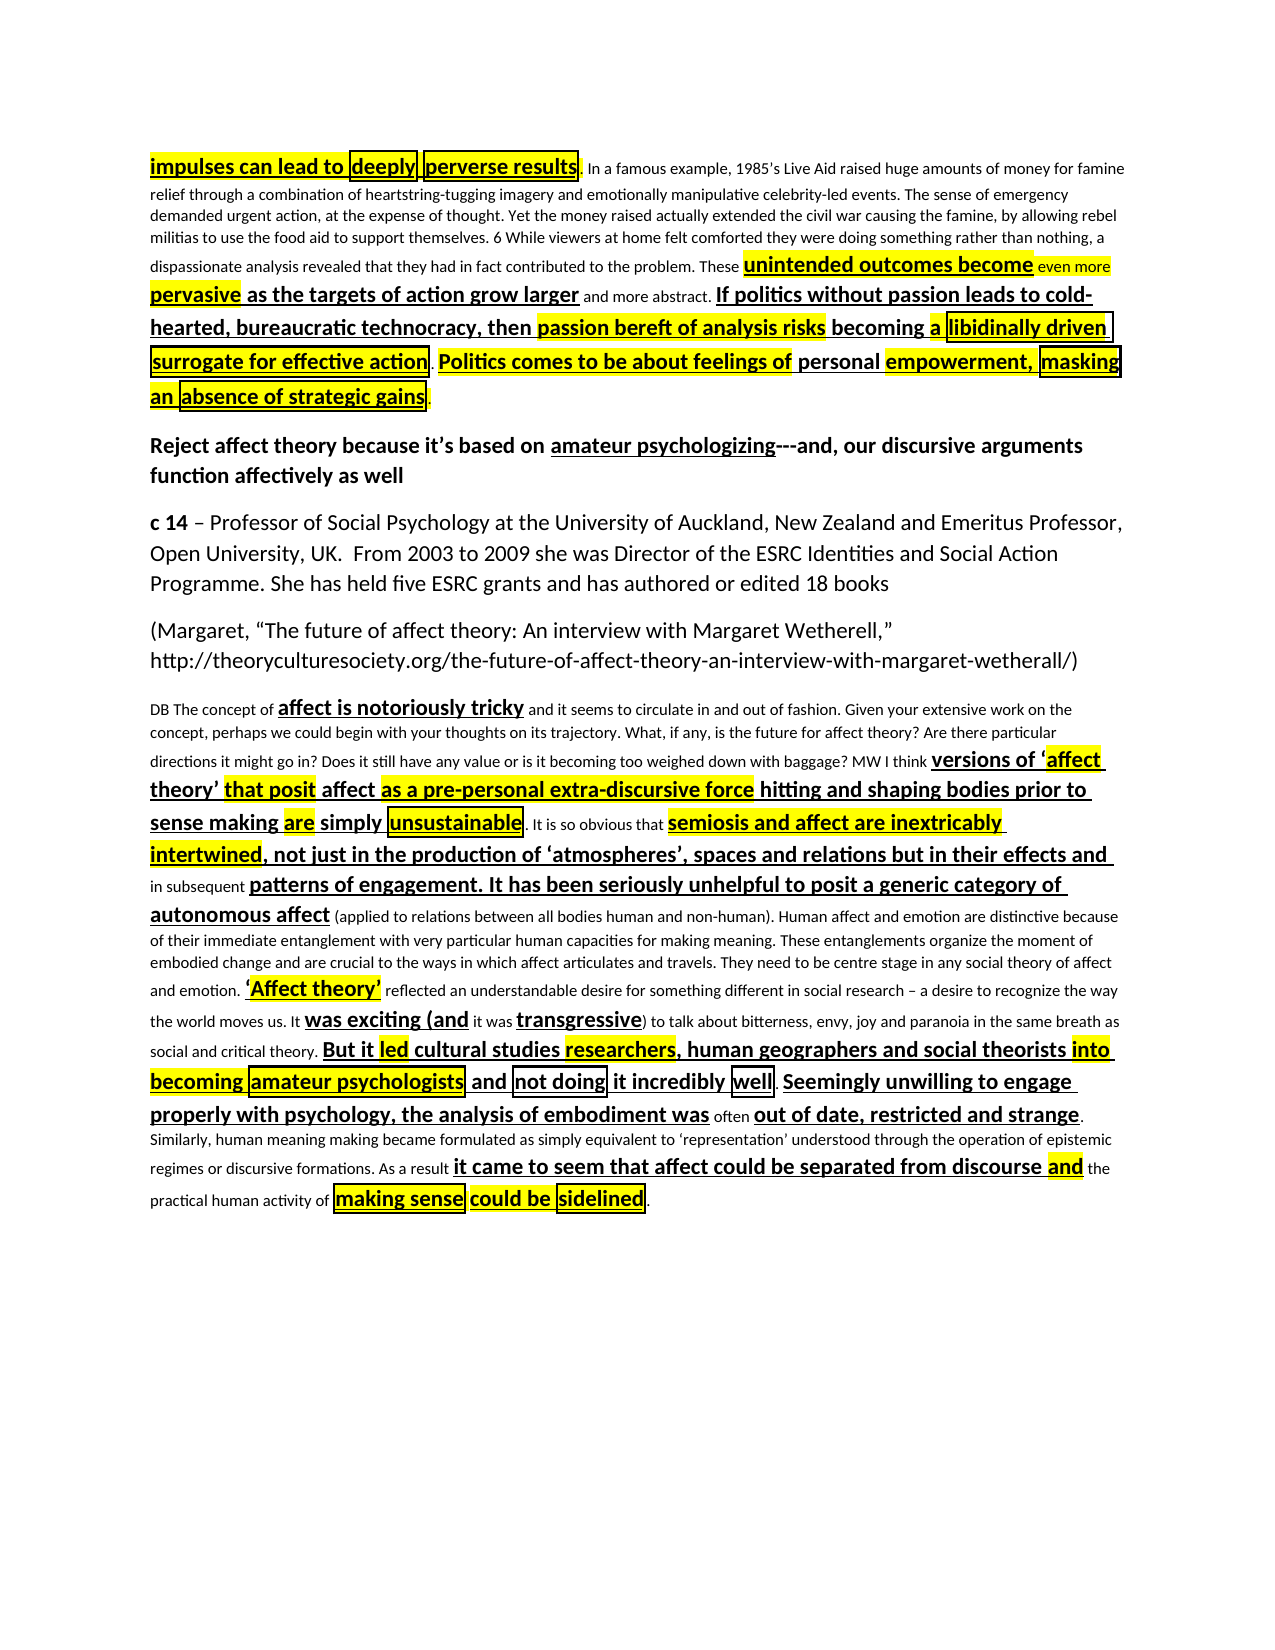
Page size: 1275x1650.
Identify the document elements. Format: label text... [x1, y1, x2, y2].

text DB The concept of affect is notoriously tricky and it seems to circulate in and out of fashion. Given your extensive work on the concept, perhaps we could begin with your thoughts on its trajectory. What, if any, is the future for affect theory? Are there particular directions it might go in? Does it still have any value or is it becoming too weighed down with baggage? MW I think versions of ‘affect theory’ that posit affect as a pre-personal extra-discursive force hitting and shaping bodies prior to sense making are simply unsustainable. It is so obvious that semiosis and affect are inextricably intertwined, not just in the production of ‘atmospheres’, spaces and relations but in their effects and in subsequent patterns of engagement. It has been seriously unhelpful to posit a generic category of autonomous affect (applied to relations between all bodies human and non-human). Human affect and emotion are distinctive because of their immediate entanglement with very particular human capacities for making meaning. These entanglements organize the moment of embodied change and are crucial to the ways in which affect articulates and travels. They need to be centre stage in any social theory of affect and emotion. ‘Affect theory’ reflected an understandable desire for something different in social research – a desire to recognize the way the world moves us. It was exciting (and it was transgressive) to talk about bitterness, envy, joy and paranoia in the same breath as social and critical theory. But it led cultural studies researchers, human geographers and social theorists into becoming amateur psychologists and not doing it incredibly well. Seemingly unwilling to engage properly with psychology, the analysis of embodiment was often out of date, restricted and strange. Similarly, human meaning making became formulated as simply equivalent to ‘representation’ understood through the operation of epistemic regimes or discursive formations. As a result it came to seem that affect could be separated from discourse and the practical human activity of making sense could be sidelined. [150, 693, 1125, 1214]
text (Margaret, “The future of affect theory: An interview with Margaret Wetherell,” http://theoryculturesociety.org/the-future-of-affect-theory-an-interview-with-margaret-wetherall/) [150, 616, 1125, 674]
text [150, 150, 1125, 412]
text c 14 – Professor of Social Psychology at the University of Auckland, New Zealand and Emeritus Professor, Open University, UK. From 2003 to 2009 she was Director of the ESRC Identities and Social Action Programme. She has held five ESRC grants and has authored or edited 18 books [150, 508, 1125, 597]
text Reject affect theory because it’s based on amateur psychologizing---and, our discursive arguments function affectively as well [150, 431, 1125, 490]
